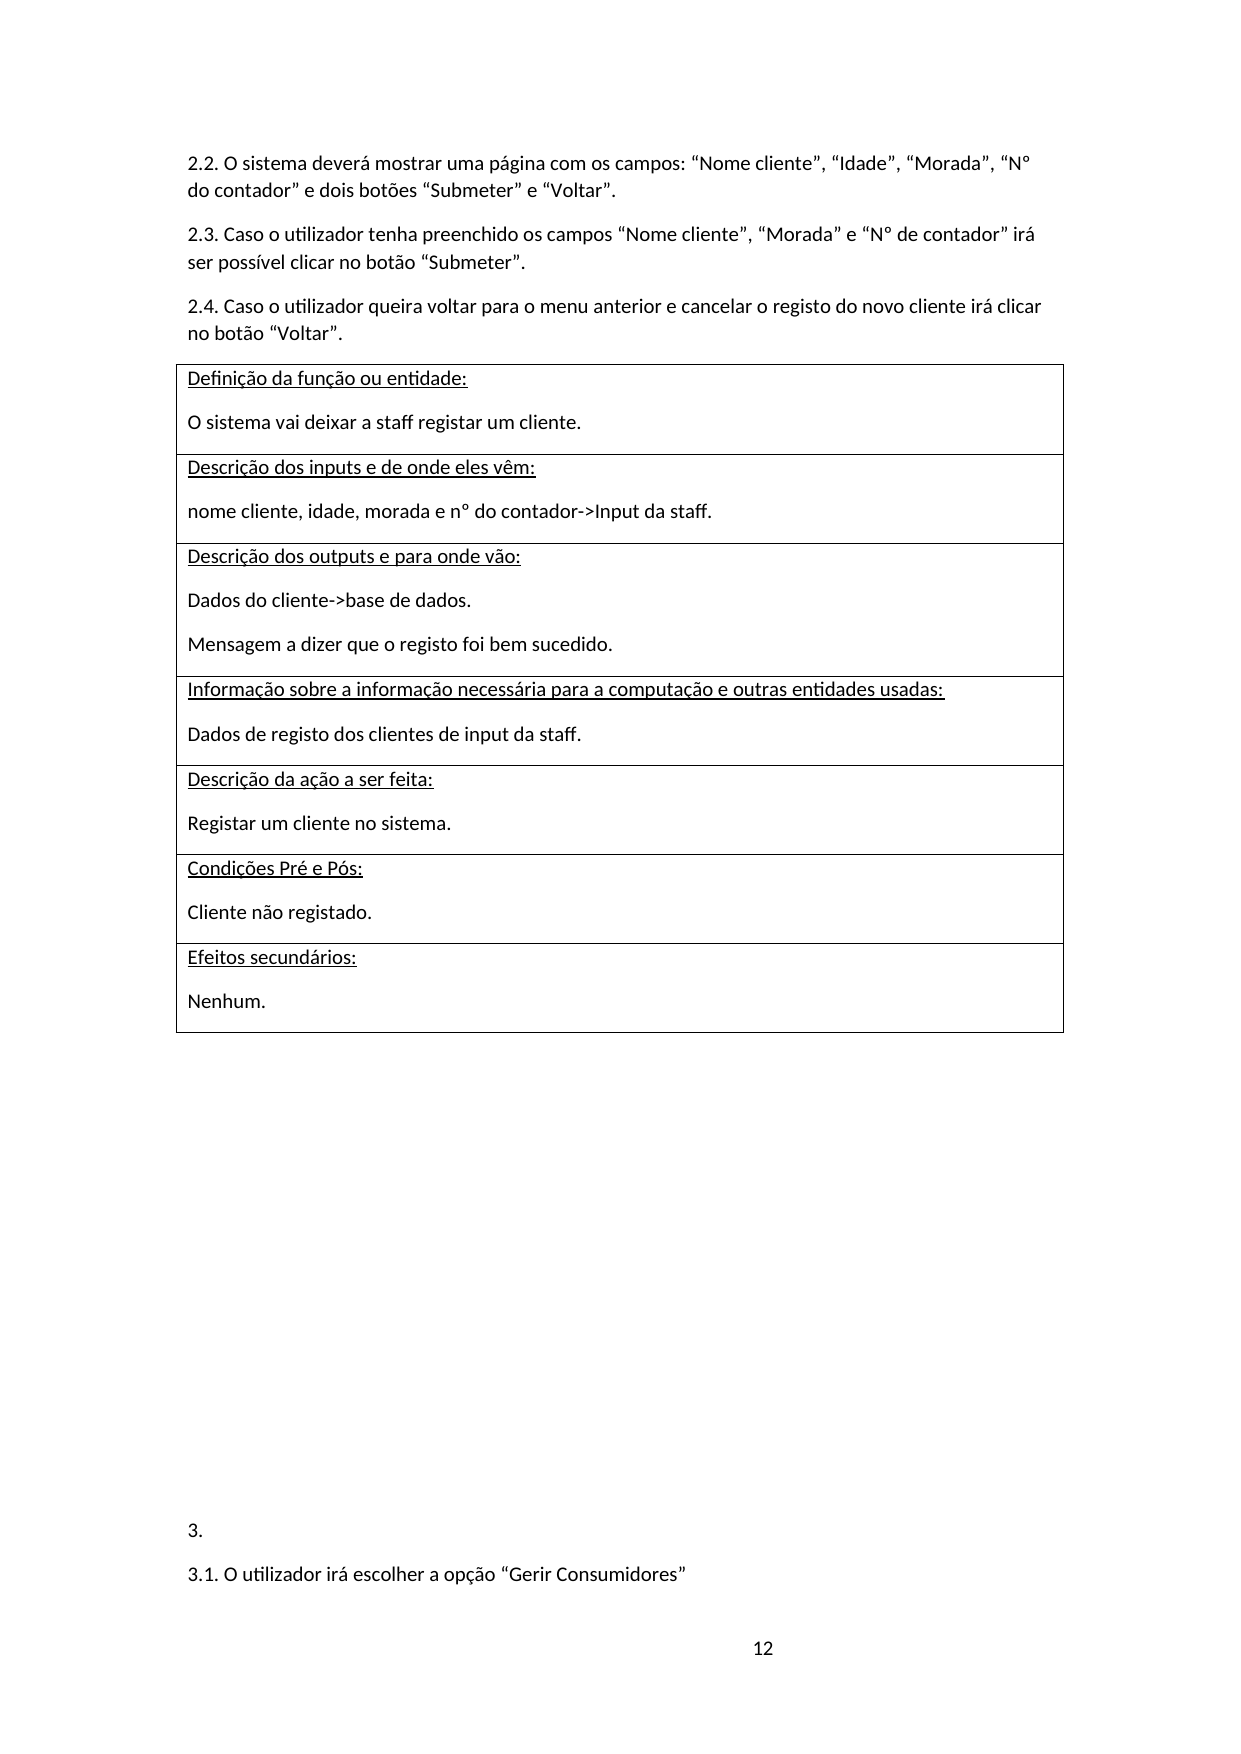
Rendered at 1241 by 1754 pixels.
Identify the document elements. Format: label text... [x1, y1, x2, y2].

table_cell Informação sobre a informação necessária para a computação e outras entidades usadas: Dados de registo dos clientes de input da staff. [177, 677, 1063, 765]
text 2.2. O sistema deverá mostrar uma página com os campos: “Nome cliente”, “Idade”, “Morada”, “Nº do contador” e dois botões “Submeter” e “Voltar”. [187, 150, 1053, 203]
text 2.4. Caso o utilizador queira voltar para o menu anterior e cancelar o registo do novo cliente irá clicar no botão “Voltar”. [187, 293, 1053, 346]
text 3.1. O utilizador irá escolher a opção “Gerir Consumidores” [187, 1562, 1053, 1587]
table_cell Descrição da ação a ser feita: Registar um cliente no sistema. [177, 766, 1063, 854]
table_header Definição da função ou entidade: O sistema vai deixar a staff registar um cliente. [177, 365, 1063, 453]
text 2.3. Caso o utilizador tenha preenchido os campos “Nome cliente”, “Morada” e “Nº de contador” irá ser possível clicar no botão “Submeter”. [187, 221, 1053, 274]
table_cell Efeitos secundários: Nenhum. [177, 944, 1063, 1032]
table_cell Condições Pré e Pós: Cliente não registado. [177, 855, 1063, 943]
table_cell Descrição dos outputs e para onde vão: Dados do cliente->base de dados. Mensagem a dizer que o registo foi bem sucedido. [177, 544, 1063, 676]
table_cell Descrição dos inputs e de onde eles vêm: nome cliente, idade, morada e nº do contador->Input da staff. [177, 455, 1063, 542]
text 3. [187, 1518, 1053, 1543]
